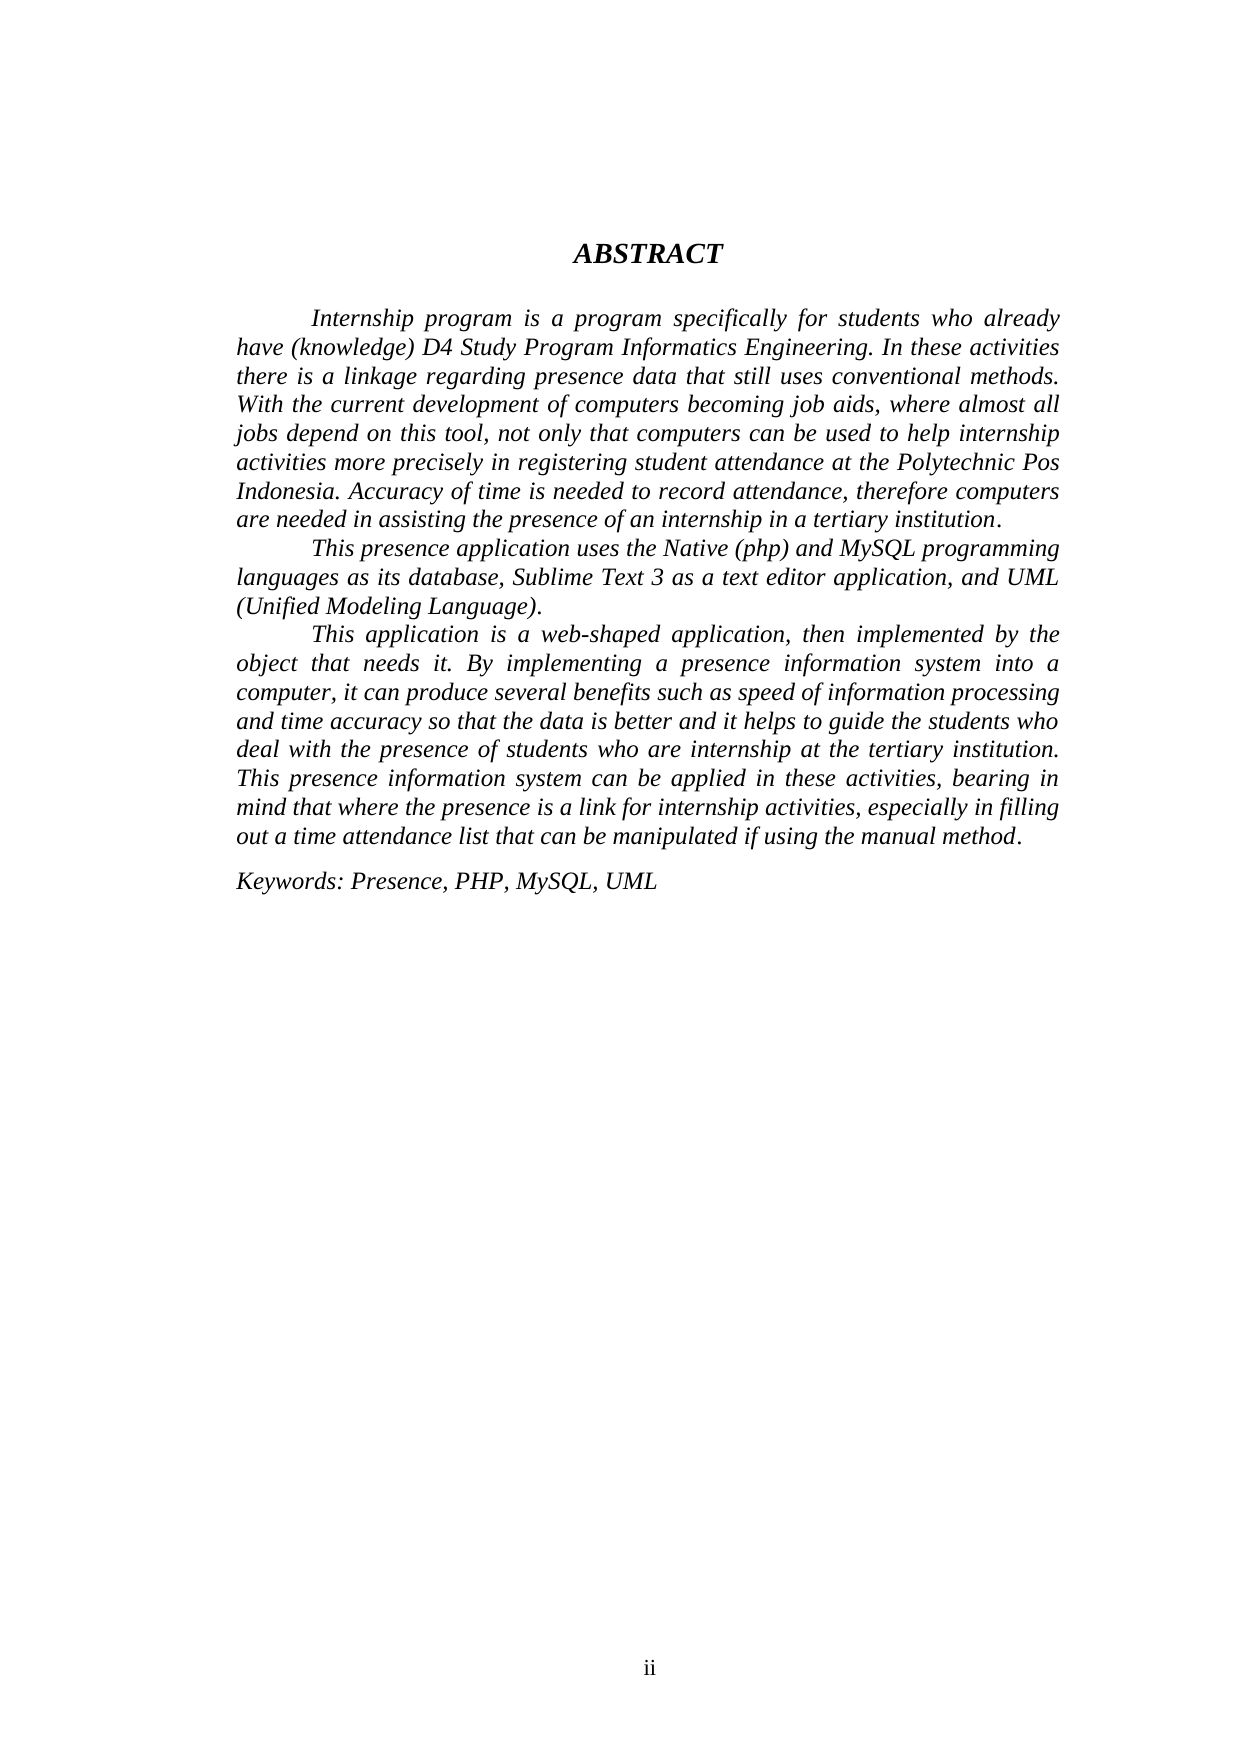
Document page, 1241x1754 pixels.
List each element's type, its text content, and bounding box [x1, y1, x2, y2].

text Keywords: Presence, PHP, MySQL, UML [236, 866, 1063, 895]
text This presence application uses the Native (php) and MySQL programming languages ​​as its database, Sublime Text 3 as a text editor application, and UML (Unified Modeling Language). [236, 533, 1063, 619]
text ABSTRACT [236, 236, 1063, 270]
text This application is a web-shaped application, then implemented by the object that needs it. By implementing a presence information system into a computer, it can produce several benefits such as speed of information processing and time accuracy so that the data is better and it helps to guide the students who deal with the presence of students who are internship at the tertiary institution. This presence information system can be applied in these activities, bearing in mind that where the presence is a link for internship activities, especially in filling out a time attendance list that can be manipulated if using the manual method. [236, 619, 1063, 849]
text Internship program is a program specifically for students who already have (knowledge) D4 Study Program Informatics Engineering. In these activities there is a linkage regarding presence data that still uses conventional methods. With the current development of computers becoming job aids, where almost all jobs depend on this tool, not only that computers can be used to help internship activities more precisely in registering student attendance at the Polytechnic Pos Indonesia. Accuracy of time is needed to record attendance, therefore computers are needed in assisting the presence of an internship in a tertiary institution. [236, 303, 1063, 533]
